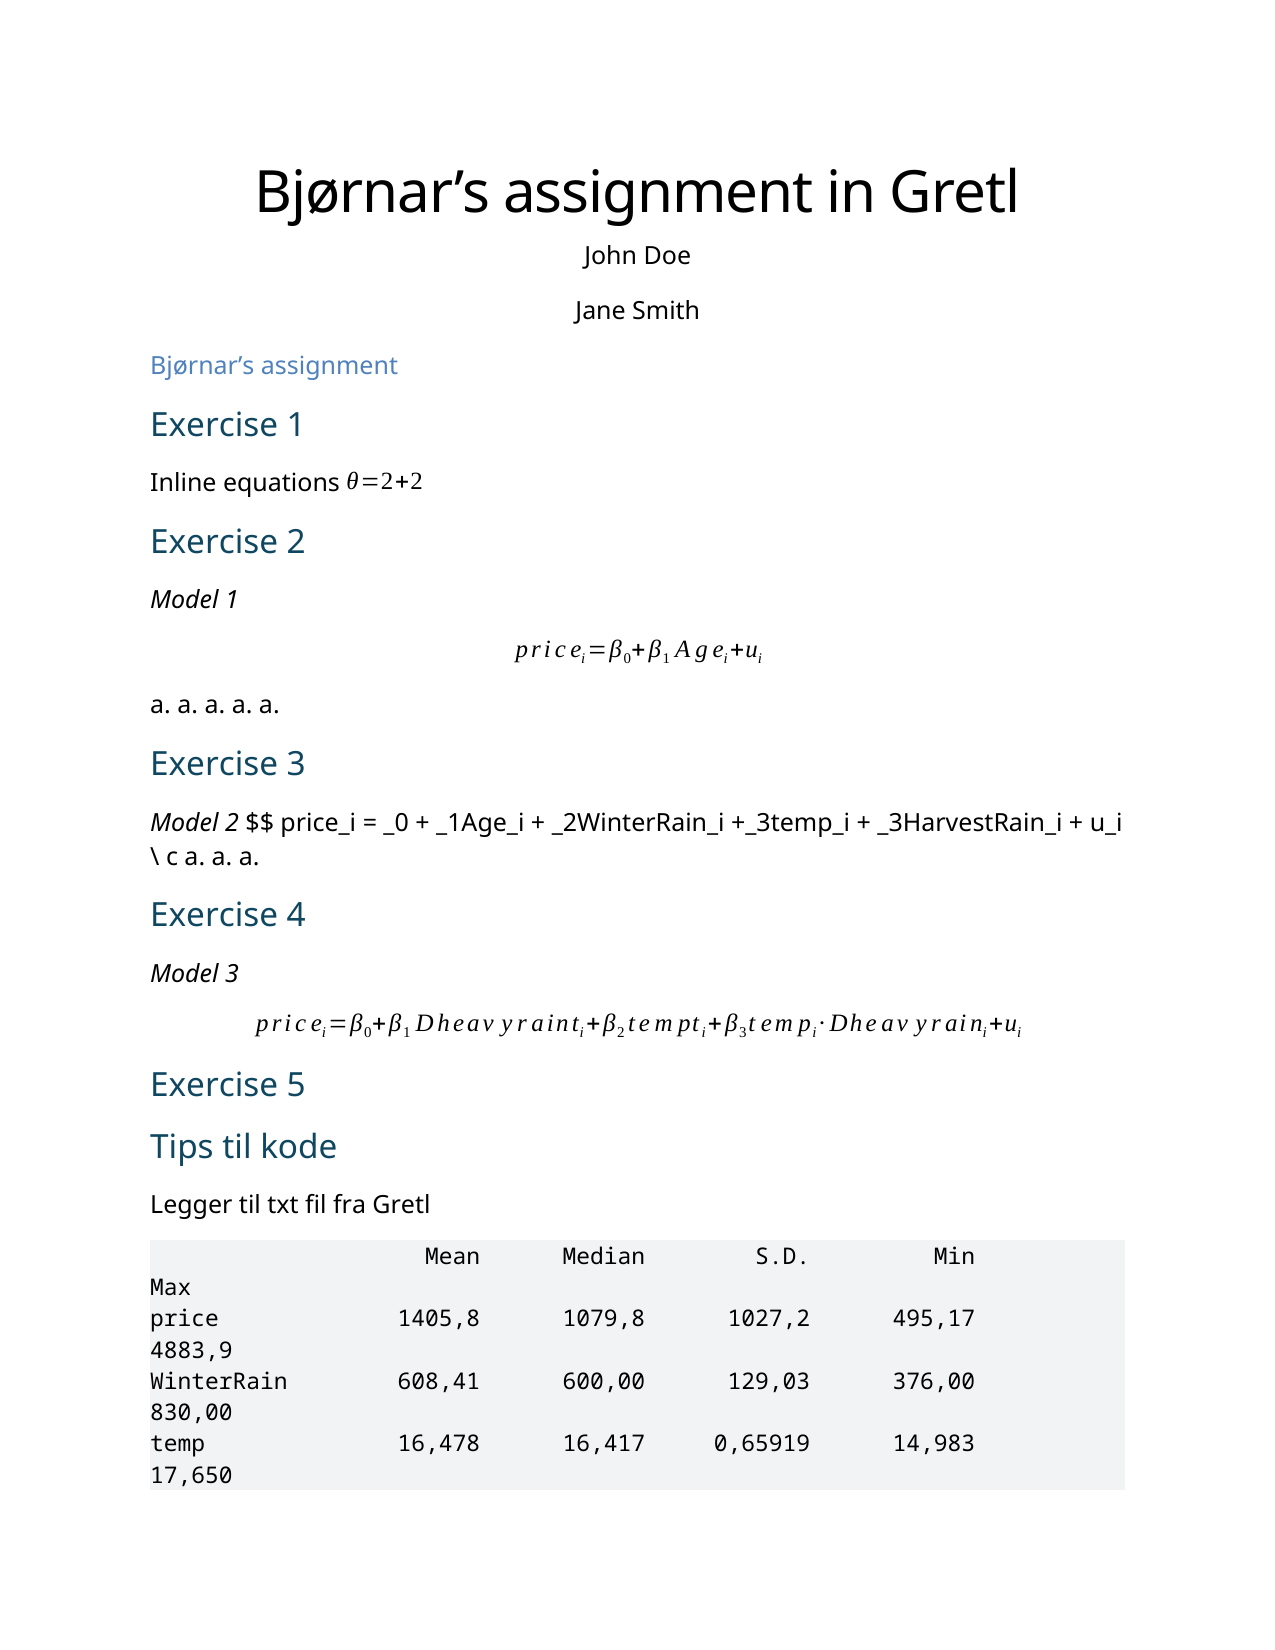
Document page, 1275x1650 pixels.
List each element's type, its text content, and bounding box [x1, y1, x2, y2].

subtitle Exercise 2 [150, 517, 1125, 563]
subtitle Exercise 3 [150, 740, 1125, 785]
text Jane Smith [150, 293, 1125, 327]
subtitle Exercise 1 [150, 400, 1125, 446]
text a. a. a. a. a. [150, 687, 1125, 721]
text Model 3 [150, 955, 1125, 989]
subtitle Exercise 4 [150, 891, 1125, 936]
text Model 2 $$ price_i = _0 + _1Age_i + _2WinterRain_i +_3temp_i + _3HarvestRain_i + u_i \ c a. a. a. [150, 804, 1125, 872]
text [150, 1240, 1125, 1490]
text Model 1 [150, 582, 1125, 616]
text Legger til txt fil fra Gretl [150, 1187, 1125, 1221]
subtitle Tips til kode [150, 1123, 1125, 1168]
text John Doe [150, 238, 1125, 272]
text Bjørnar’s assignment [150, 348, 1125, 382]
title Bjørnar’s assignment in Gretl [150, 150, 1125, 229]
text Inline equations [150, 464, 1125, 499]
subtitle Exercise 5 [150, 1061, 1125, 1106]
